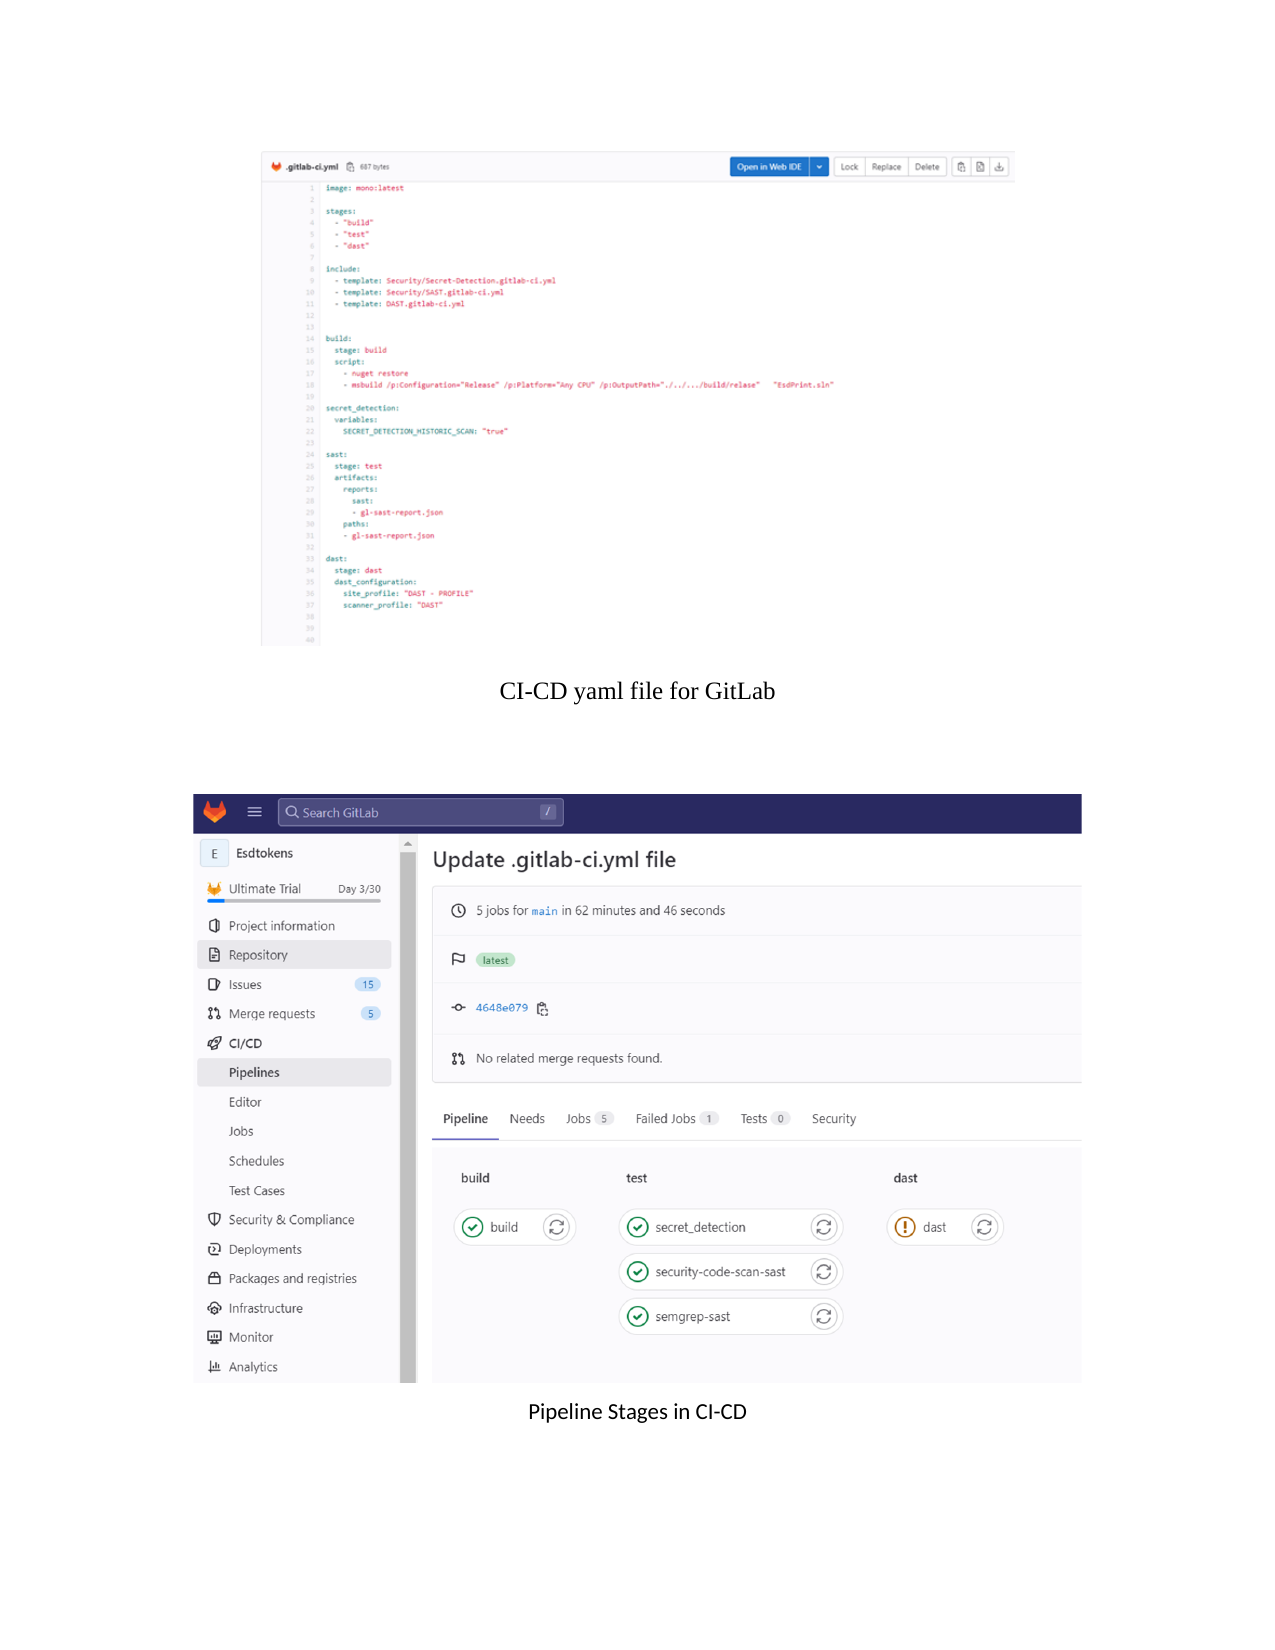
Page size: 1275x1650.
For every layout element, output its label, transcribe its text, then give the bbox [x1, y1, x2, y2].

text Pipeline Stages in CI-CD [150, 1397, 1125, 1425]
text CI-CD yaml file for GitLab [150, 676, 1125, 705]
